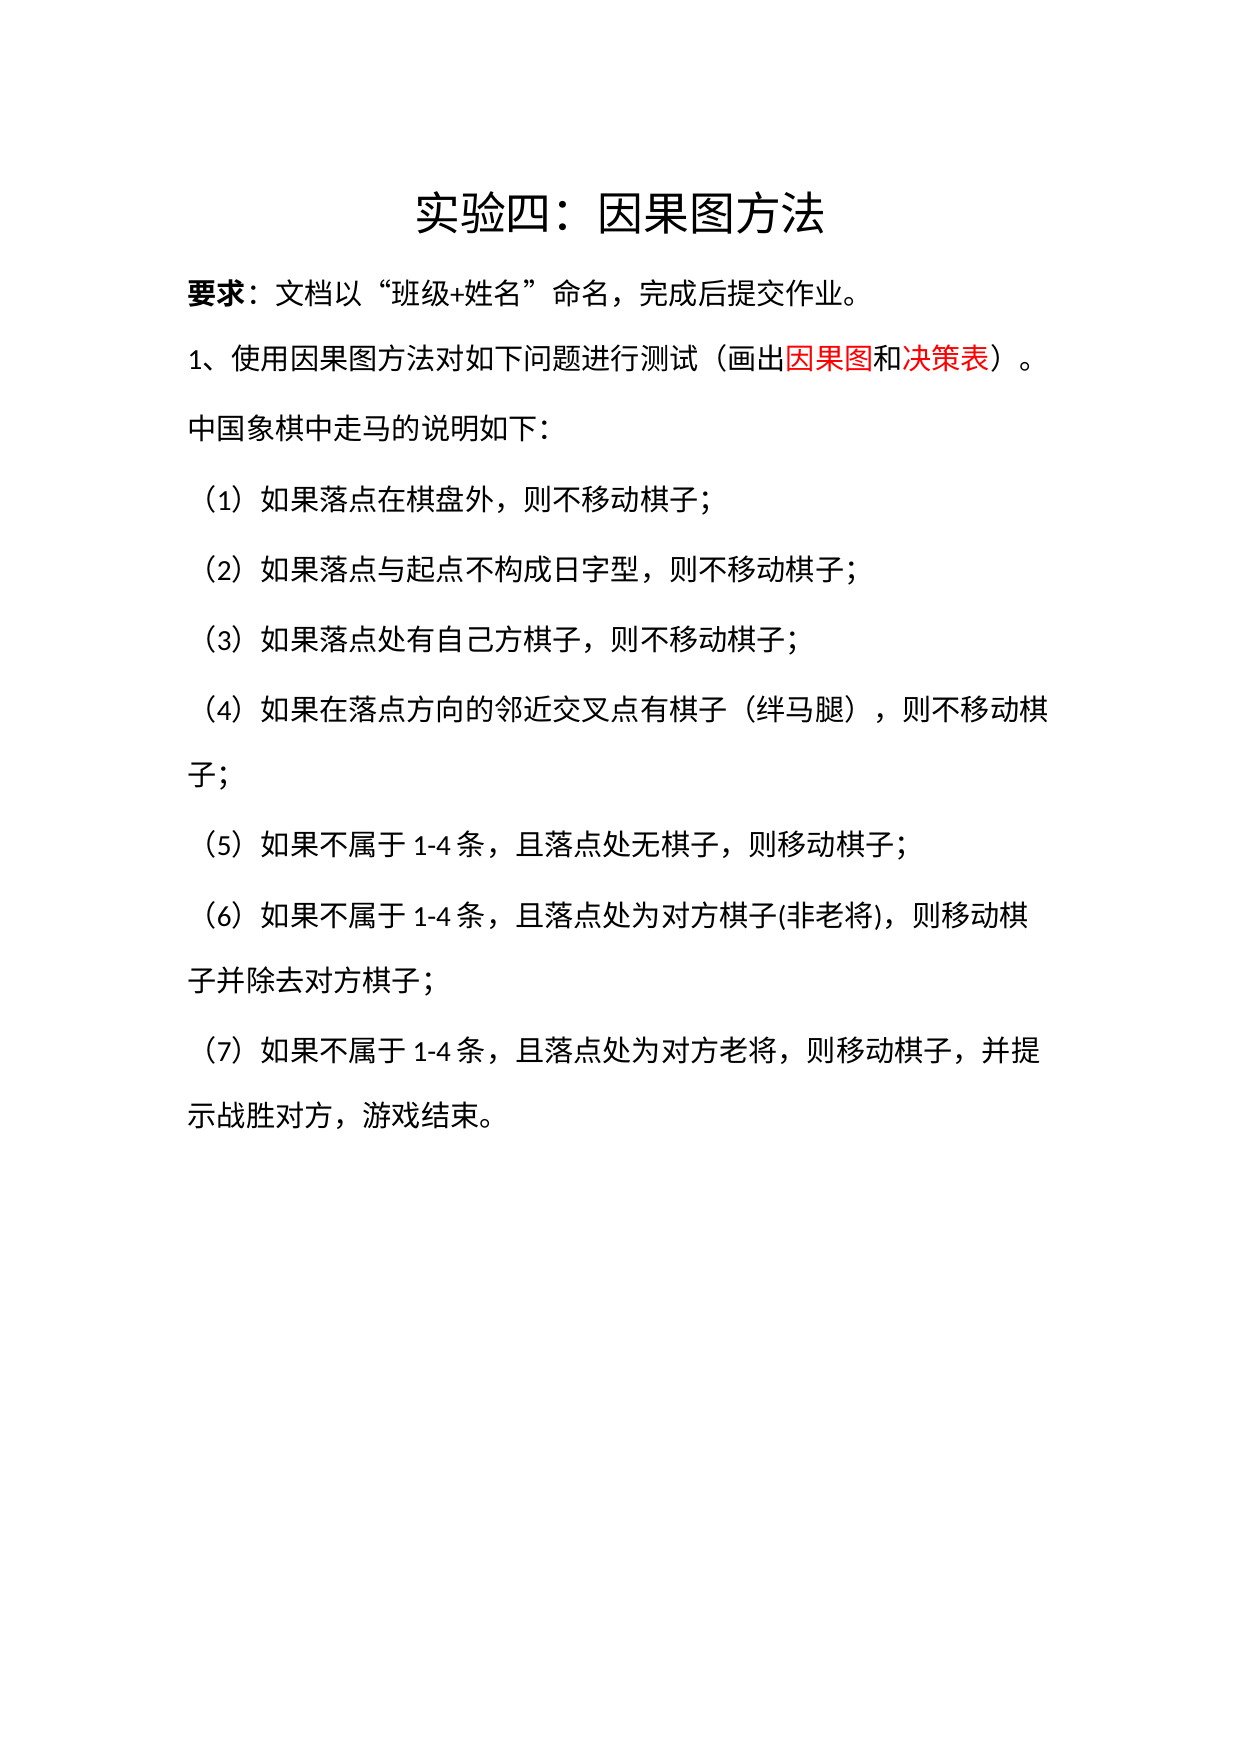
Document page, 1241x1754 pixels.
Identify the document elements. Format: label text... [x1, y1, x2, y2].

text （6）如果不属于1-4条，且落点处为对方棋子(非老将)，则移动棋子并除去对方棋子； [187, 881, 1053, 1011]
text （3）如果落点处有自己方棋子，则不移动棋子； [187, 605, 1053, 670]
text （5）如果不属于1-4条，且落点处无棋子，则移动棋子； [187, 811, 1053, 876]
text 实验四：因果图方法 [187, 162, 1053, 259]
text （2）如果落点与起点不构成日字型，则不移动棋子； [187, 535, 1053, 600]
text （7）如果不属于1-4条，且落点处为对方老将，则移动棋子，并提示战胜对方，游戏结束。 [187, 1016, 1053, 1146]
text 要求：文档以“班级+姓名”命名，完成后提交作业。 [187, 259, 1053, 324]
text 中国象棋中走马的说明如下： [187, 394, 1053, 459]
text （1）如果落点在棋盘外，则不移动棋子； [187, 465, 1053, 530]
text （4）如果在落点方向的邻近交叉点有棋子（绊马腿），则不移动棋子； [187, 675, 1053, 805]
text 1、使用因果图方法对如下问题进行测试（画出因果图和决策表）。 [187, 324, 1053, 389]
